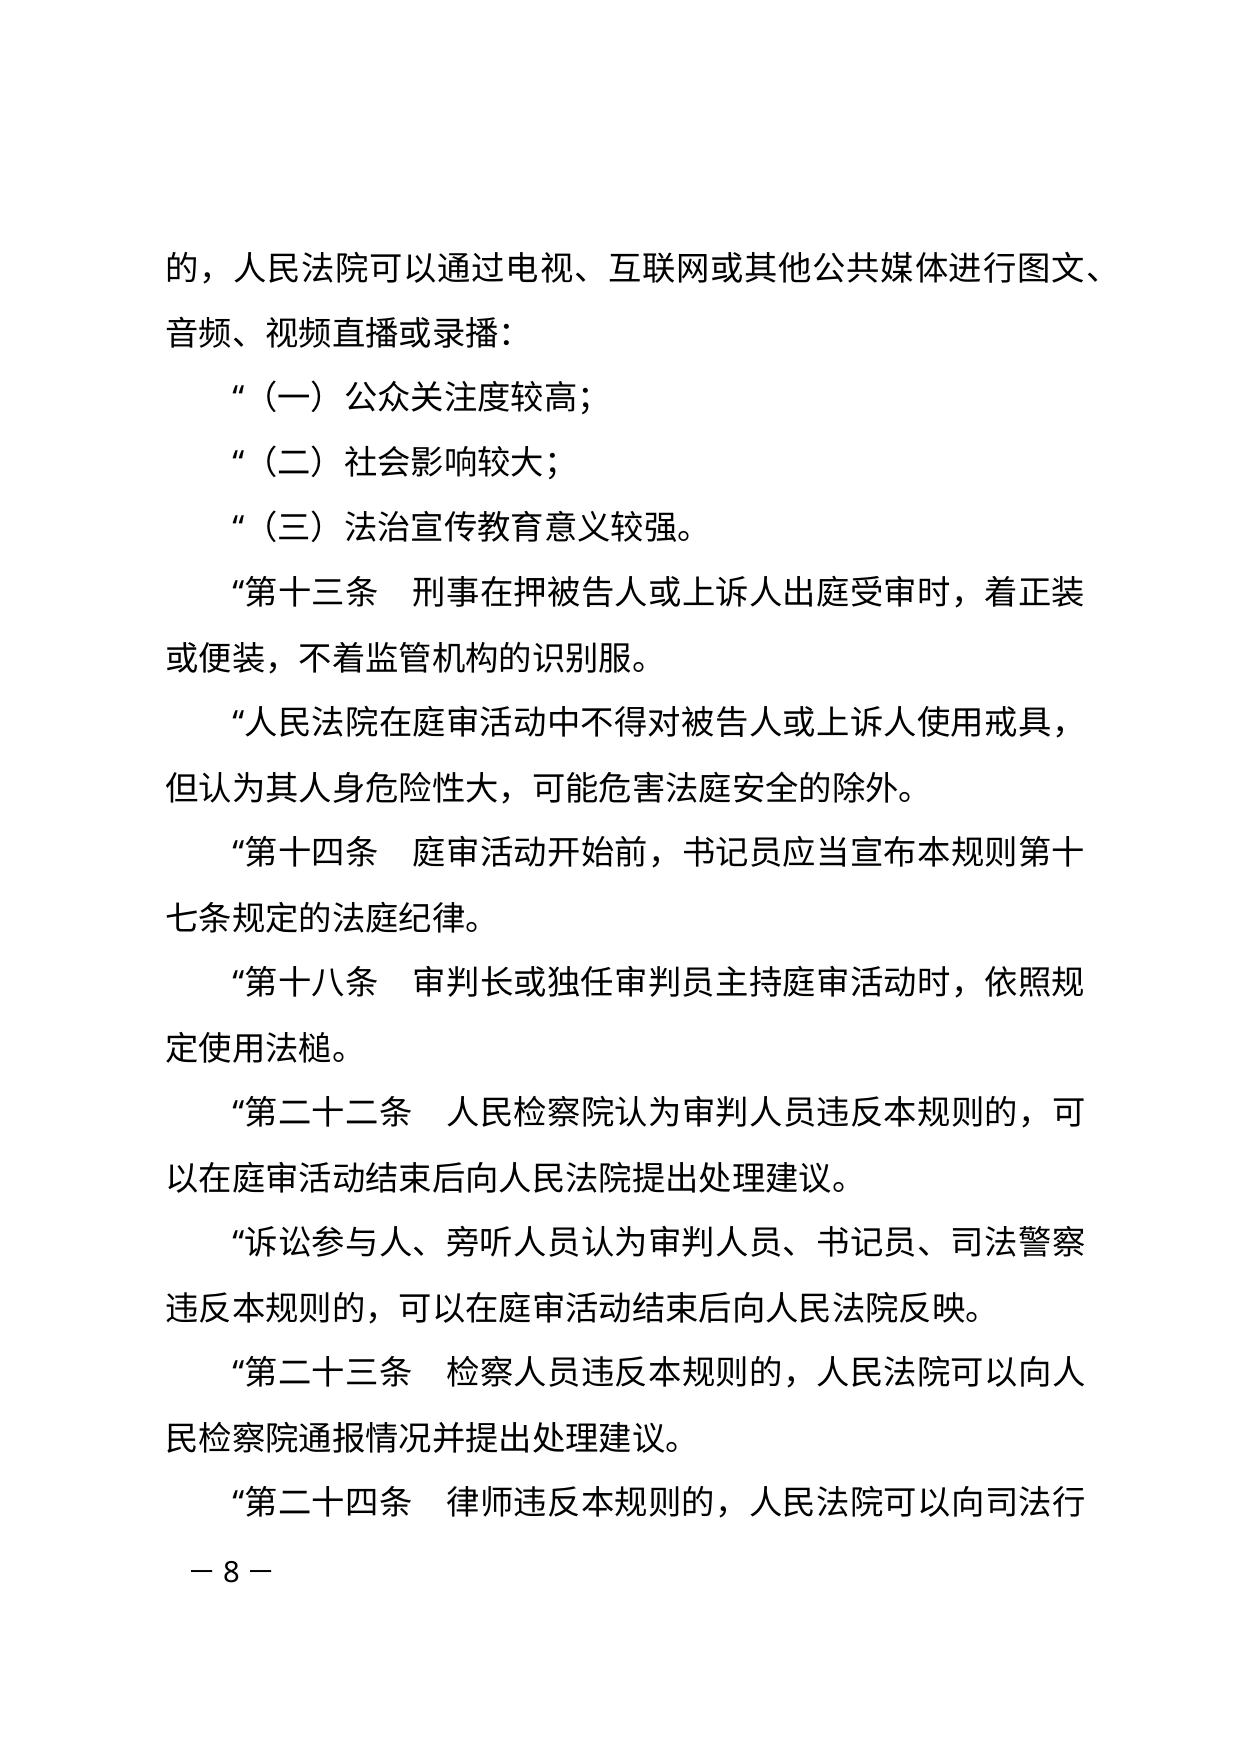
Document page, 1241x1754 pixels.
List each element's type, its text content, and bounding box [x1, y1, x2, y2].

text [165, 1468, 1087, 1533]
text “人民法院在庭审活动中不得对被告人或上诉人使用戒具，但认为其人身危险性大，可能危害法庭安全的除外。 [165, 688, 1087, 818]
text “诉讼参与人、旁听人员认为审判人员、书记员、司法警察违反本规则的，可以在庭审活动结束后向人民法院反映。 [165, 1208, 1087, 1338]
text “第十三条 刑事在押被告人或上诉人出庭受审时，着正装或便装，不着监管机构的识别服。 [165, 558, 1087, 688]
text “第十八条 审判长或独任审判员主持庭审活动时，依照规定使用法槌。 [165, 948, 1087, 1078]
text “（二）社会影响较大； [165, 428, 1087, 493]
text “（三）法治宣传教育意义较强。 [165, 493, 1087, 558]
text “第二十二条 人民检察院认为审判人员违反本规则的，可以在庭审活动结束后向人民法院提出处理建议。 [165, 1078, 1087, 1208]
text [165, 233, 1087, 363]
text “第十四条 庭审活动开始前，书记员应当宣布本规则第十七条规定的法庭纪律。 [165, 818, 1087, 948]
text “（一）公众关注度较高； [165, 363, 1087, 428]
text “第二十三条 检察人员违反本规则的，人民法院可以向人民检察院通报情况并提出处理建议。 [165, 1338, 1087, 1468]
